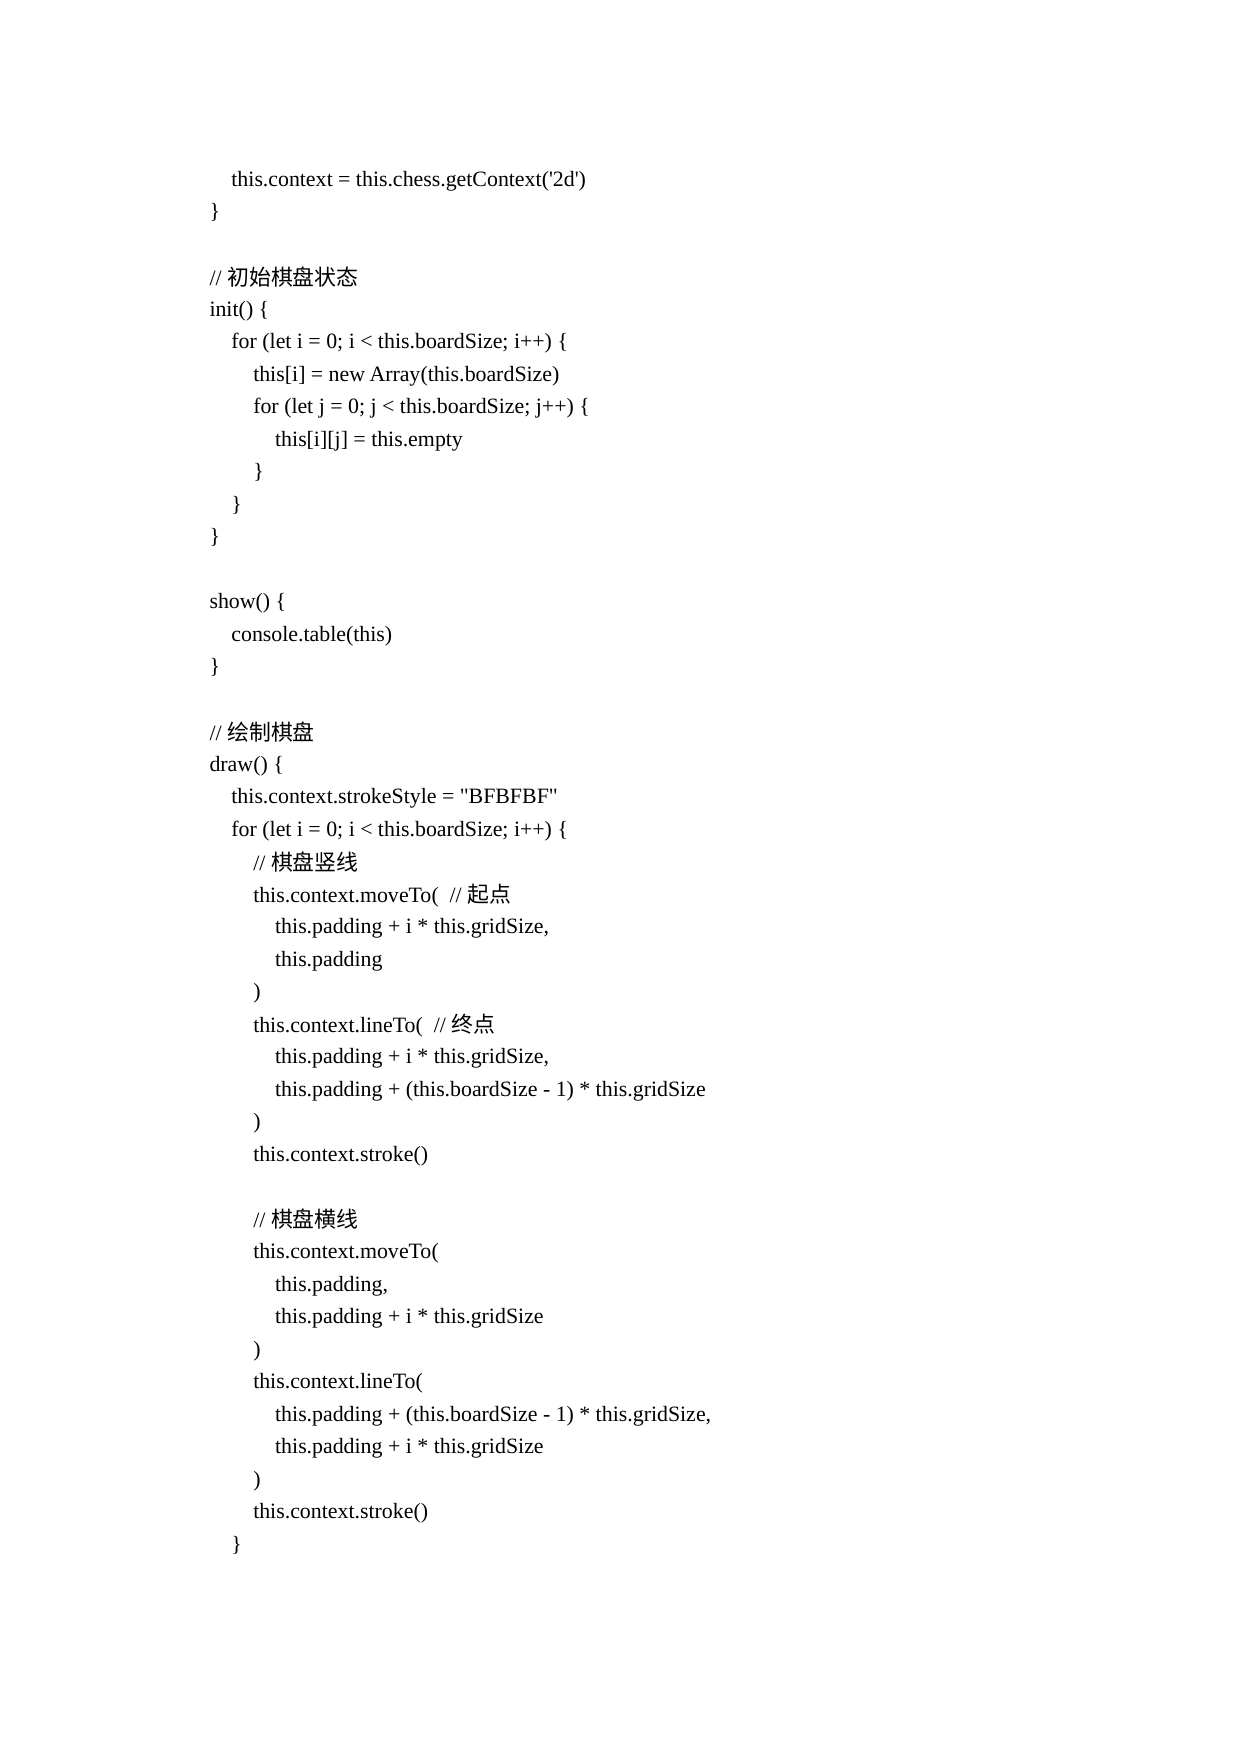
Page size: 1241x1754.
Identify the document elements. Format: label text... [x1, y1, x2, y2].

text } [187, 649, 1053, 682]
text this.context.strokeStyle = "BFBFBF" [187, 779, 1053, 812]
text // 棋盘横线 [187, 1202, 1053, 1234]
text this.context.lineTo( [187, 1364, 1053, 1397]
text this.context = this.chess.getContext('2d') [187, 162, 1053, 194]
text this.context.stroke() [187, 1137, 1053, 1169]
text init() { [187, 292, 1053, 324]
text this[i][j] = this.empty [187, 422, 1053, 454]
text } [187, 1527, 1053, 1559]
text this.padding + (this.boardSize - 1) * this.gridSize, [187, 1397, 1053, 1429]
text show() { [187, 584, 1053, 617]
text this.context.moveTo( [187, 1234, 1053, 1267]
text this.padding + (this.boardSize - 1) * this.gridSize [187, 1072, 1053, 1104]
text this.padding + i * this.gridSize [187, 1429, 1053, 1462]
text this.padding + i * this.gridSize [187, 1299, 1053, 1332]
text this.padding + i * this.gridSize, [187, 1039, 1053, 1072]
text } [187, 487, 1053, 519]
text this.padding [187, 942, 1053, 974]
text this.padding, [187, 1267, 1053, 1299]
text ) [187, 974, 1053, 1007]
text ) [187, 1462, 1053, 1494]
text // 棋盘竖线 [187, 844, 1053, 877]
text } [187, 454, 1053, 487]
text console.table(this) [187, 617, 1053, 649]
text ) [187, 1332, 1053, 1364]
text } [187, 194, 1053, 227]
text this[i] = new Array(this.boardSize) [187, 357, 1053, 389]
text draw() { [187, 747, 1053, 779]
text for (let i = 0; i < this.boardSize; i++) { [187, 324, 1053, 357]
text for (let i = 0; i < this.boardSize; i++) { [187, 812, 1053, 844]
text } [187, 519, 1053, 552]
text // 初始棋盘状态 [187, 259, 1053, 292]
text this.padding + i * this.gridSize, [187, 909, 1053, 942]
text for (let j = 0; j < this.boardSize; j++) { [187, 389, 1053, 422]
text ) [187, 1104, 1053, 1137]
text this.context.stroke() [187, 1494, 1053, 1527]
text // 绘制棋盘 [187, 714, 1053, 747]
text this.context.moveTo( // 起点 [187, 877, 1053, 909]
text this.context.lineTo( // 终点 [187, 1007, 1053, 1039]
